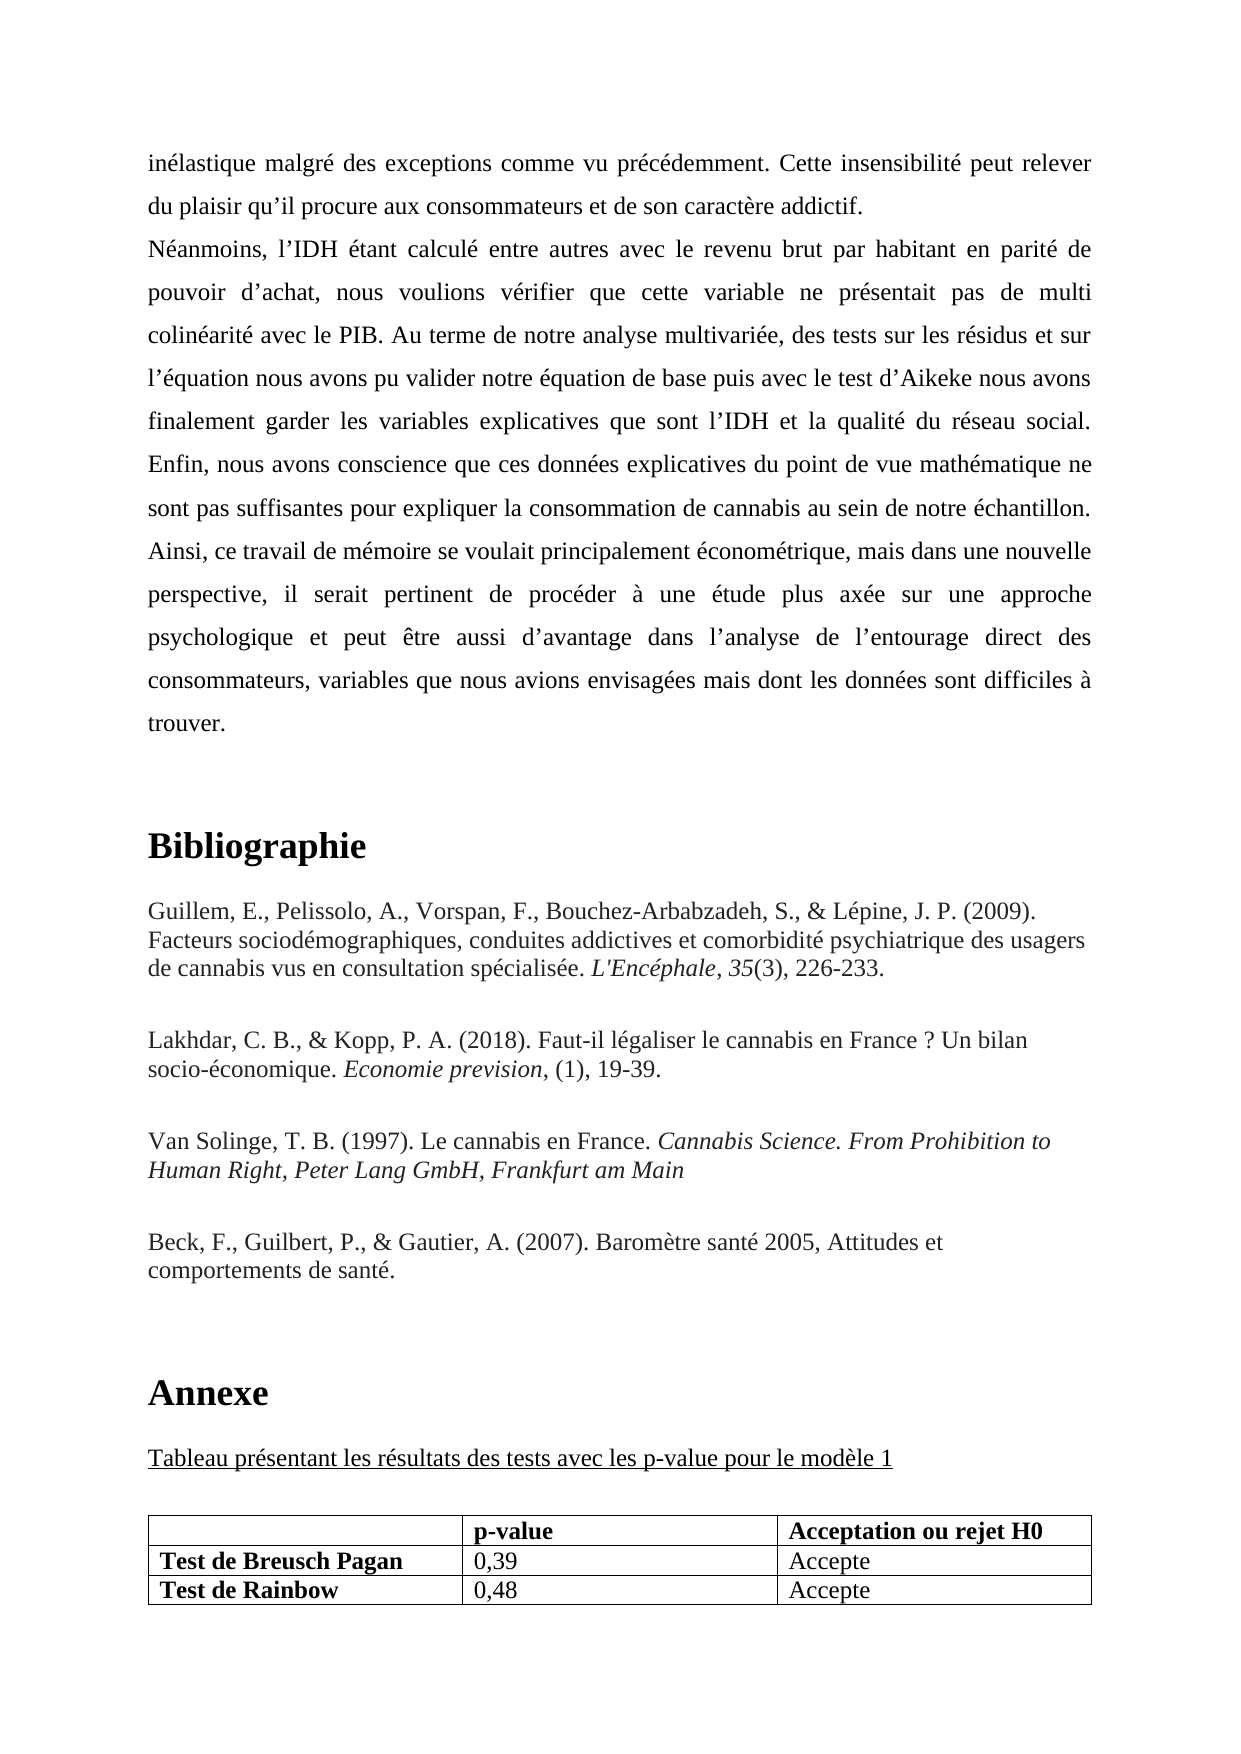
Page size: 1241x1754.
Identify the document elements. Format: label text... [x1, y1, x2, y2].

text Lakhdar, C. B., & Kopp, P. A. (2018). Faut-il légaliser le cannabis en France ? Un bilan socio-économique. Economie prevision, (1), 19-39. [661, 1025, 1093, 1083]
subtitle Bibliographie [148, 824, 1093, 867]
text Van Solinge, T. B. (1997). Le cannabis en France. Cannabis Science. From Prohibition to Human Right, Peter Lang GmbH, Frankfurt am Main [148, 1126, 1093, 1183]
subtitle Annexe [148, 1371, 1093, 1414]
text Beck, F., Guilbert, P., & Gautier, A. (2007). Baromètre santé 2005, Attitudes et comportements de santé. [395, 1227, 1093, 1284]
table_cell Test de Breusch Pagan [149, 1546, 462, 1574]
text Néanmoins, l’IDH étant calculé entre autres avec le revenu brut par habitant en parité de pouvoir d’achat, nous voulions vérifier que cette variable ne présentait pas de multi colinéarité avec le PIB. Au terme de notre analyse multivariée, des tests sur les résidus et sur l’équation nous avons pu valider notre équation de base puis avec le test d’Aikeke nous avons finalement garder les variables explicatives que sont l’IDH et la qualité du réseau social. Enfin, nous avons conscience que ces données explicatives du point de vue mathématique ne sont pas suffisantes pour expliquer la consommation de cannabis au sein de notre échantillon. Ainsi, ce travail de mémoire se voulait principalement économétrique, mais dans une nouvelle perspective, il serait pertinent de procéder à une étude plus axée sur une approche psychologique et peut être aussi d’avantage dans l’analyse de l’entourage direct des consommateurs, variables que nous avions envisagées mais dont les données sont difficiles à trouver. [148, 234, 1093, 737]
table_header Acceptation ou rejet H0 [778, 1516, 1091, 1545]
text Tableau présentant les résultats des tests avec les p-value pour le modèle 1 [148, 1443, 1093, 1472]
table_cell Test de Rainbow [149, 1576, 462, 1604]
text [148, 148, 1093, 219]
text Guillem, E., Pelissolo, A., Vorspan, F., Bouchez-Arbabzadeh, S., & Lépine, J. P. (2009). Facteurs sociodémographiques, conduites addictives et comorbidité psychiatrique des usagers de cannabis vus en consultation spécialisée. L'Encéphale, 35(3), 226-233. [148, 896, 1093, 982]
table_header p-value [463, 1516, 777, 1545]
table_cell 0,48 [463, 1576, 777, 1604]
table_cell Accepte [778, 1546, 1091, 1574]
table_header [149, 1516, 462, 1545]
table_cell Accepte [778, 1576, 1091, 1604]
table_cell 0,39 [463, 1546, 777, 1574]
